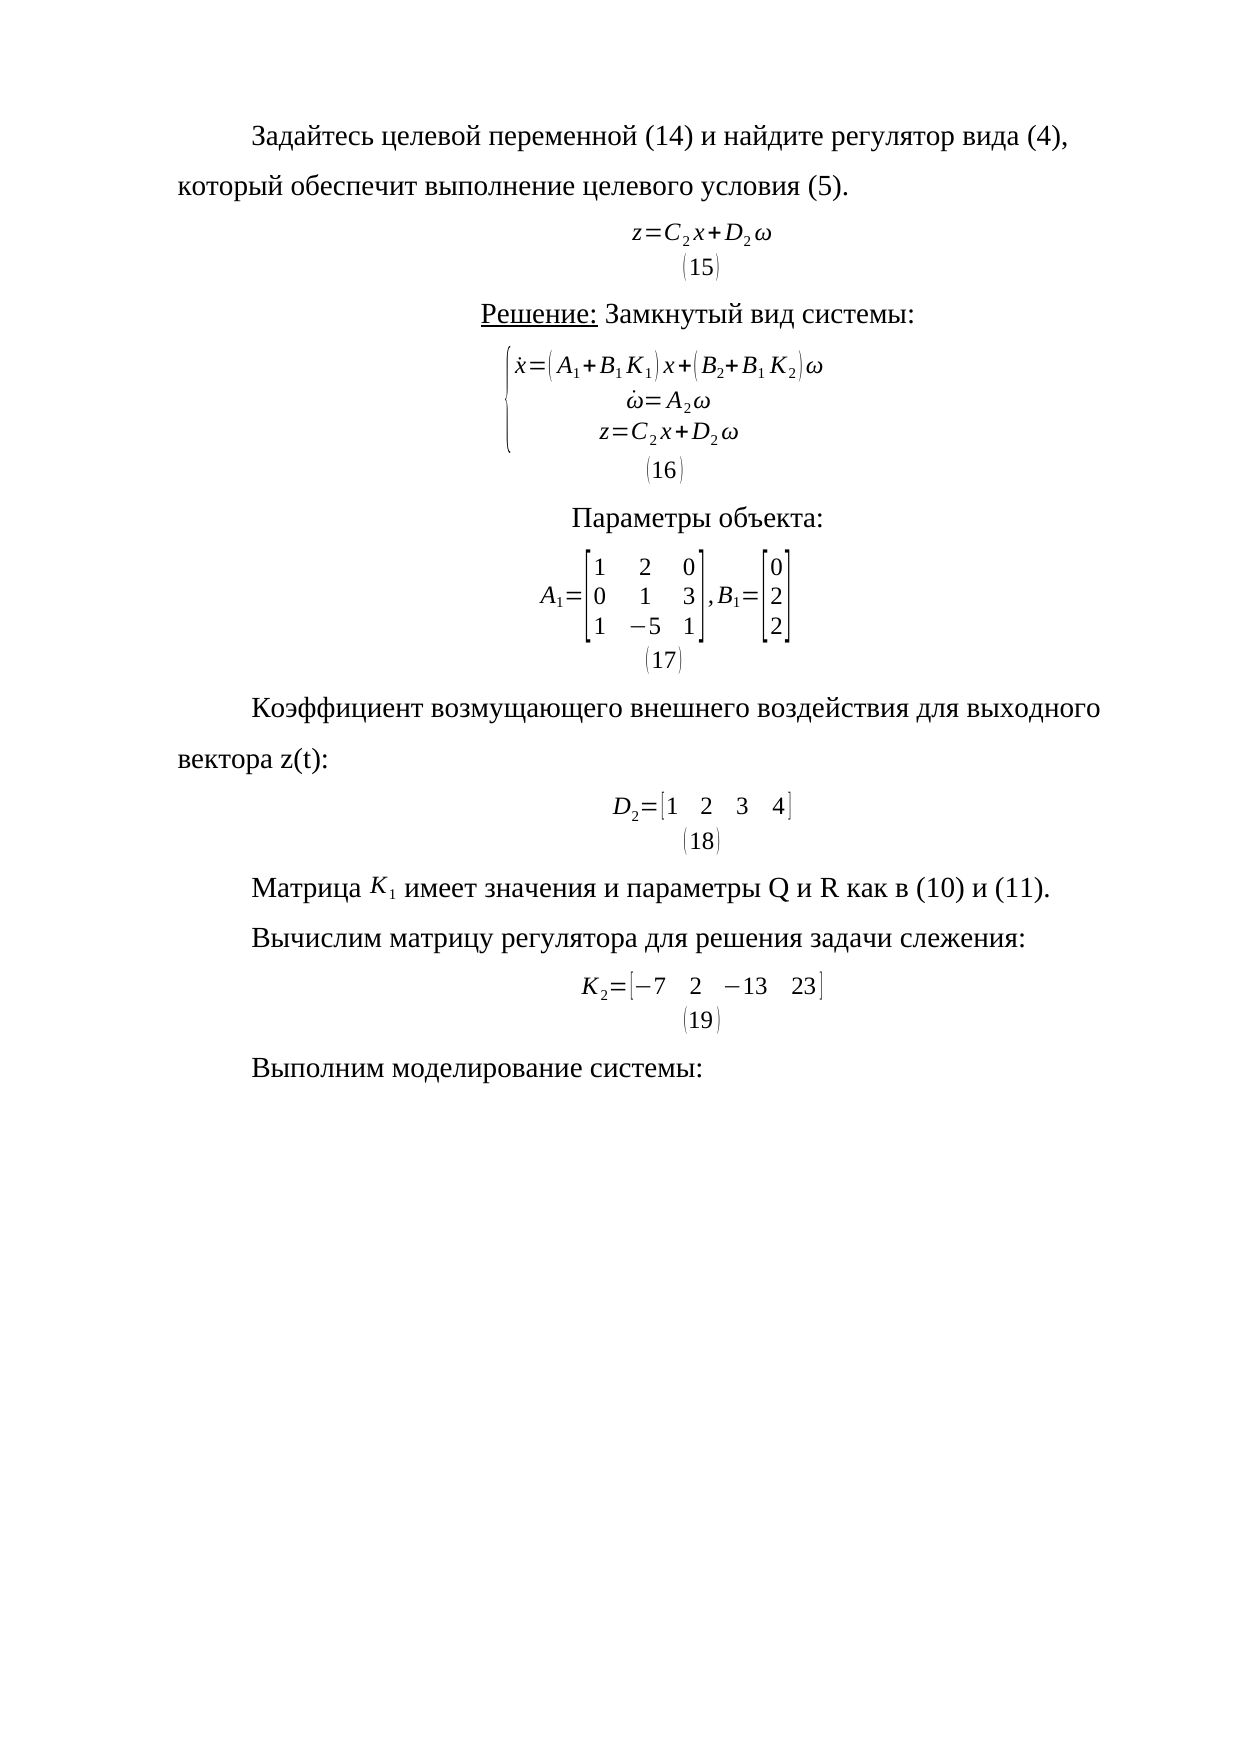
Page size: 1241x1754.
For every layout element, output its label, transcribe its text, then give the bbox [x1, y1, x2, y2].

text Вычислим матрицу регулятора для решения задачи слежения: [177, 921, 1152, 954]
text Решение: Замкнутый вид системы: [177, 296, 1152, 486]
text Матрица имеет значения и параметры Q и R как в (10) и (11). [177, 870, 1152, 904]
text Выполним моделирование системы: [177, 1050, 1152, 1083]
text Коэффициент возмущающего внешнего воздействия для выходного вектора z(t): [177, 691, 1152, 774]
text Параметры объекта: [177, 501, 1152, 676]
text Задайтесь целевой переменной (14) и найдите регулятор вида (4), который обеспечит выполнение целевого условия (5). [177, 118, 1152, 202]
